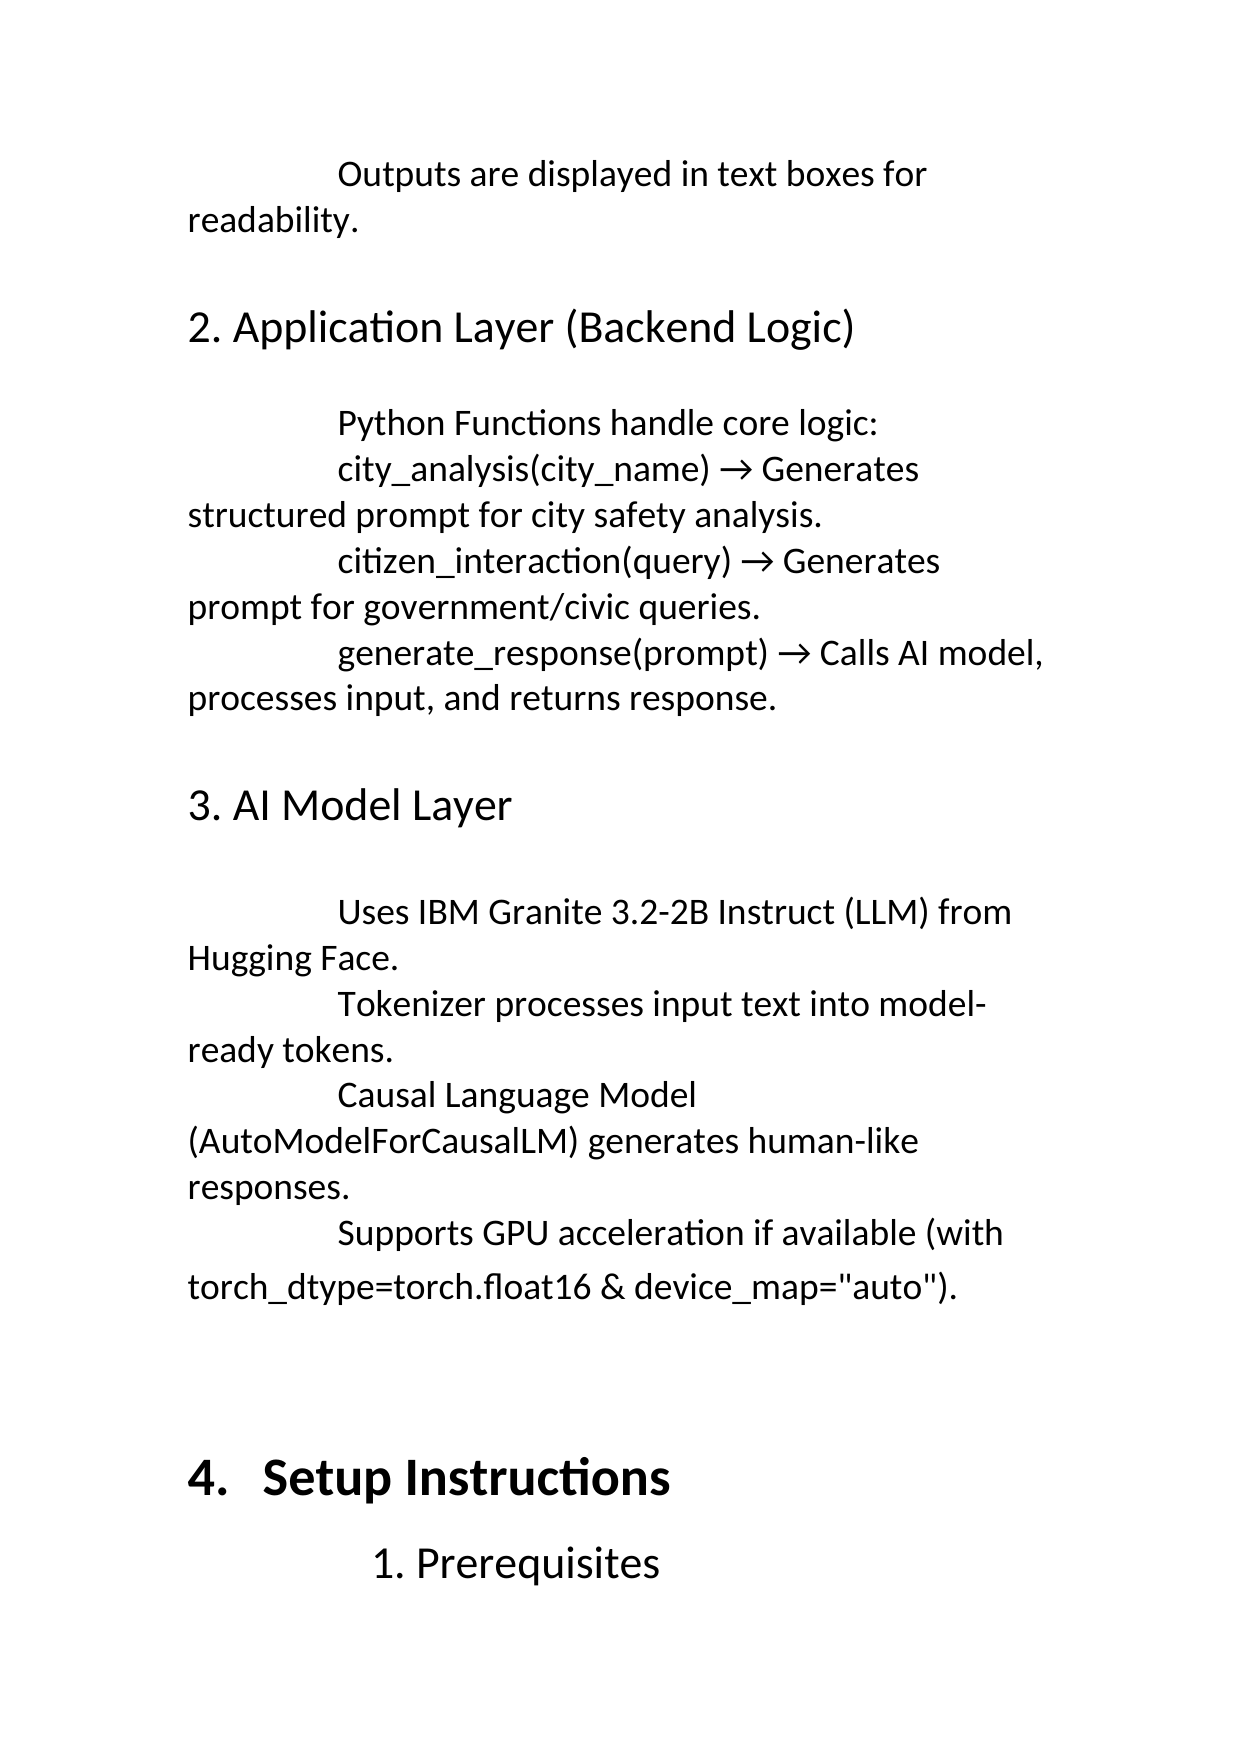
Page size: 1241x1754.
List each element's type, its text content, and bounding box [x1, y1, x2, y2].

list Supports GPU acceleration if available (with torch_dtype=torch.float16 & device_map="auto"). [187, 1209, 1053, 1311]
list Outputs are displayed in text boxes for readability. [187, 150, 1053, 242]
list 2. Application Layer (Backend Logic) [187, 298, 1053, 353]
list city_analysis(city_name) → Generates structured prompt for city safety analysis. [187, 445, 1053, 537]
list generate_response(prompt) → Calls AI model, processes input, and returns response. [187, 628, 1053, 720]
list Python Functions handle core logic: [187, 399, 1053, 445]
list Setup Instructions [187, 1443, 1053, 1509]
list citizen_interaction(query) → Generates prompt for government/civic queries. [187, 537, 1053, 628]
list 3. AI Model Layer [187, 776, 1053, 832]
list Tokenizer processes input text into model-ready tokens. [187, 980, 1053, 1071]
list Causal Language Model (AutoModelForCausalLM) generates human-like responses. [187, 1071, 1053, 1209]
list 1. Prerequisites [187, 1534, 1053, 1590]
list Uses IBM Granite 3.2-2B Instruct (LLM) from Hugging Face. [187, 888, 1053, 980]
